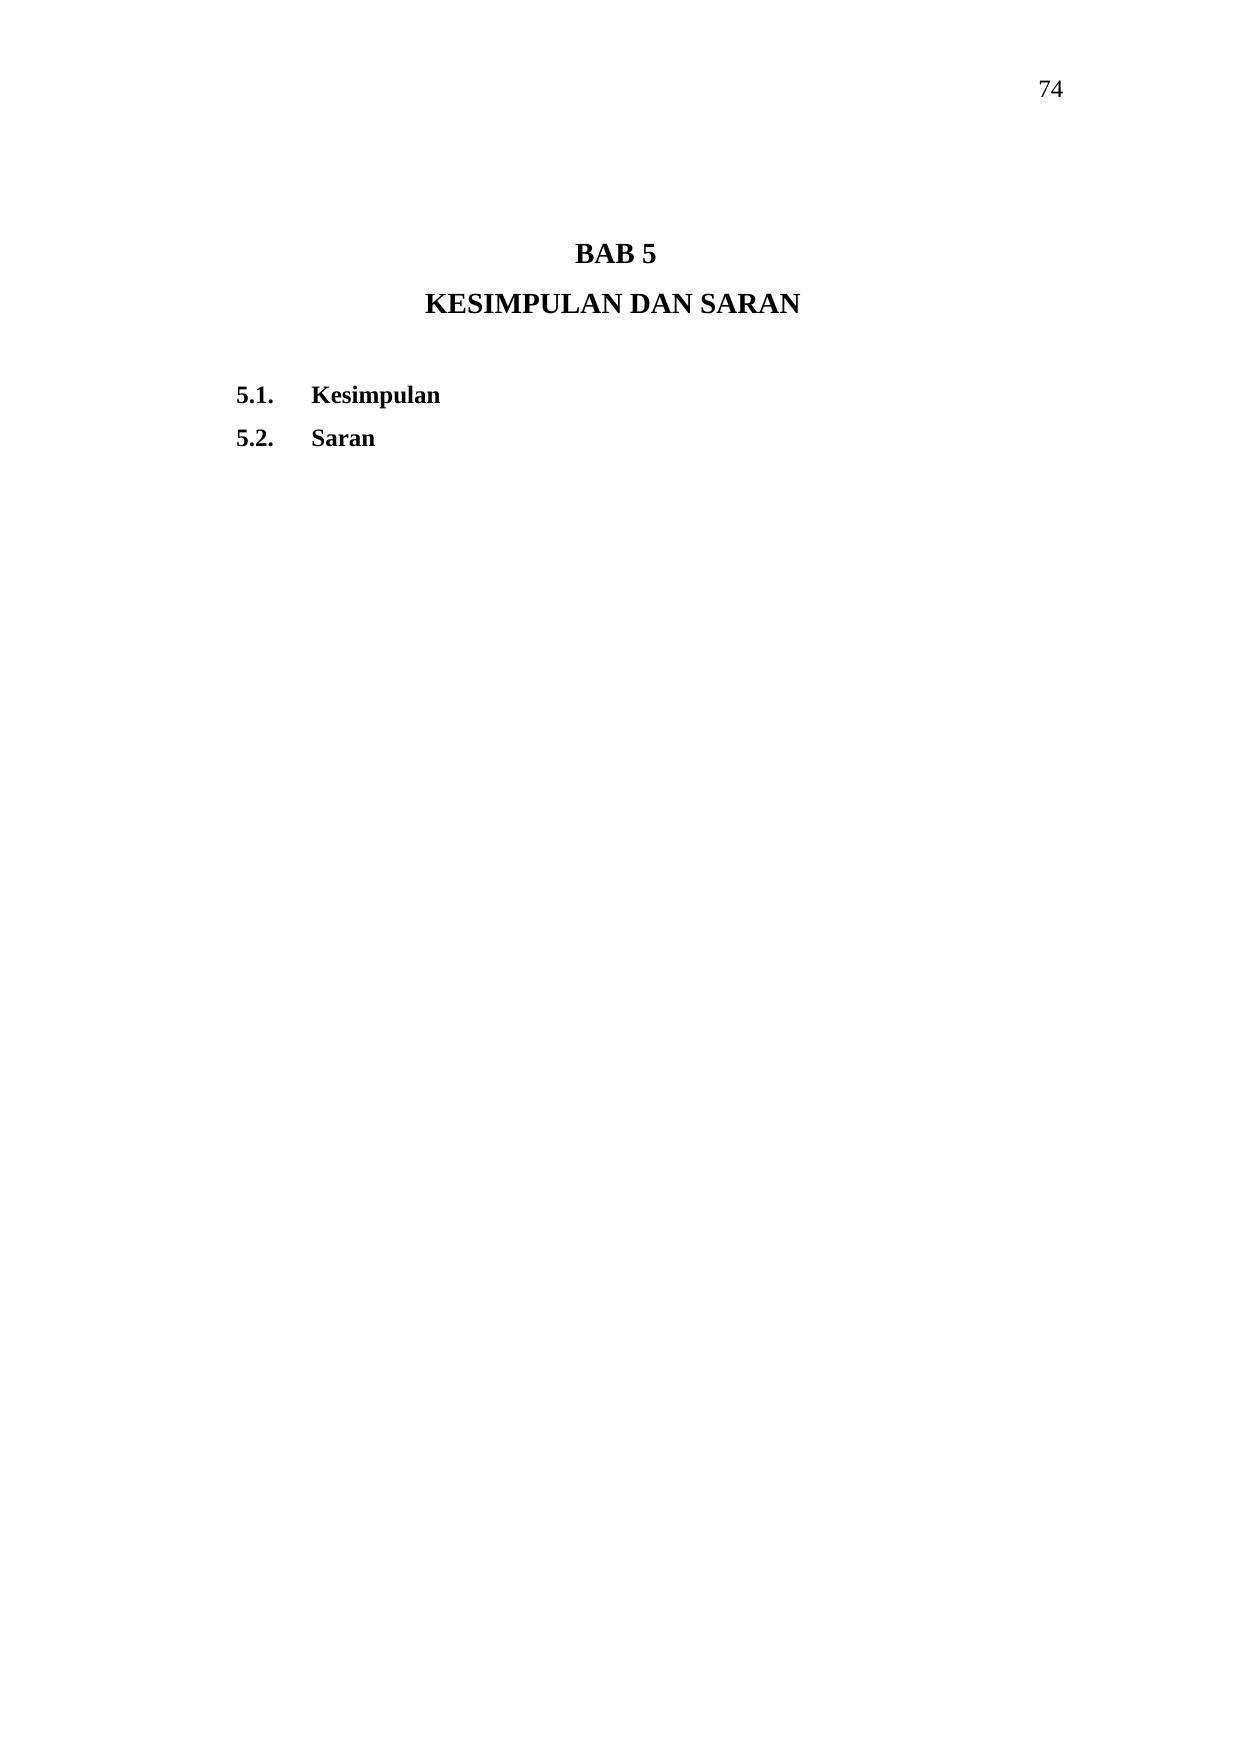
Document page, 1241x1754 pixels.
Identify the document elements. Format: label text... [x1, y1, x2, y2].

subtitle Kesimpulan [236, 380, 1063, 409]
subtitle Saran [236, 423, 1063, 452]
subtitle KESIMPULAN DAN SARAN [162, 236, 1063, 320]
